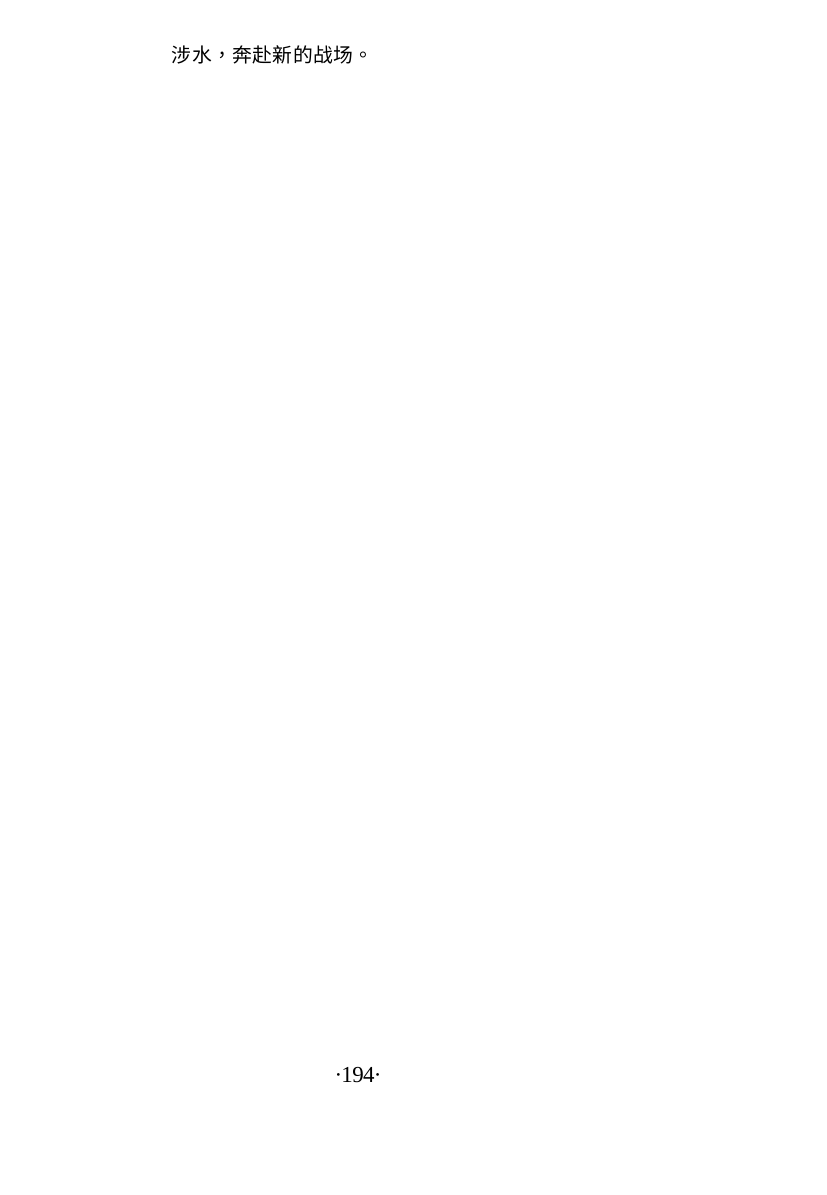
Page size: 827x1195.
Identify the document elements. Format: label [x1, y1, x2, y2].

text [162, 42, 651, 69]
